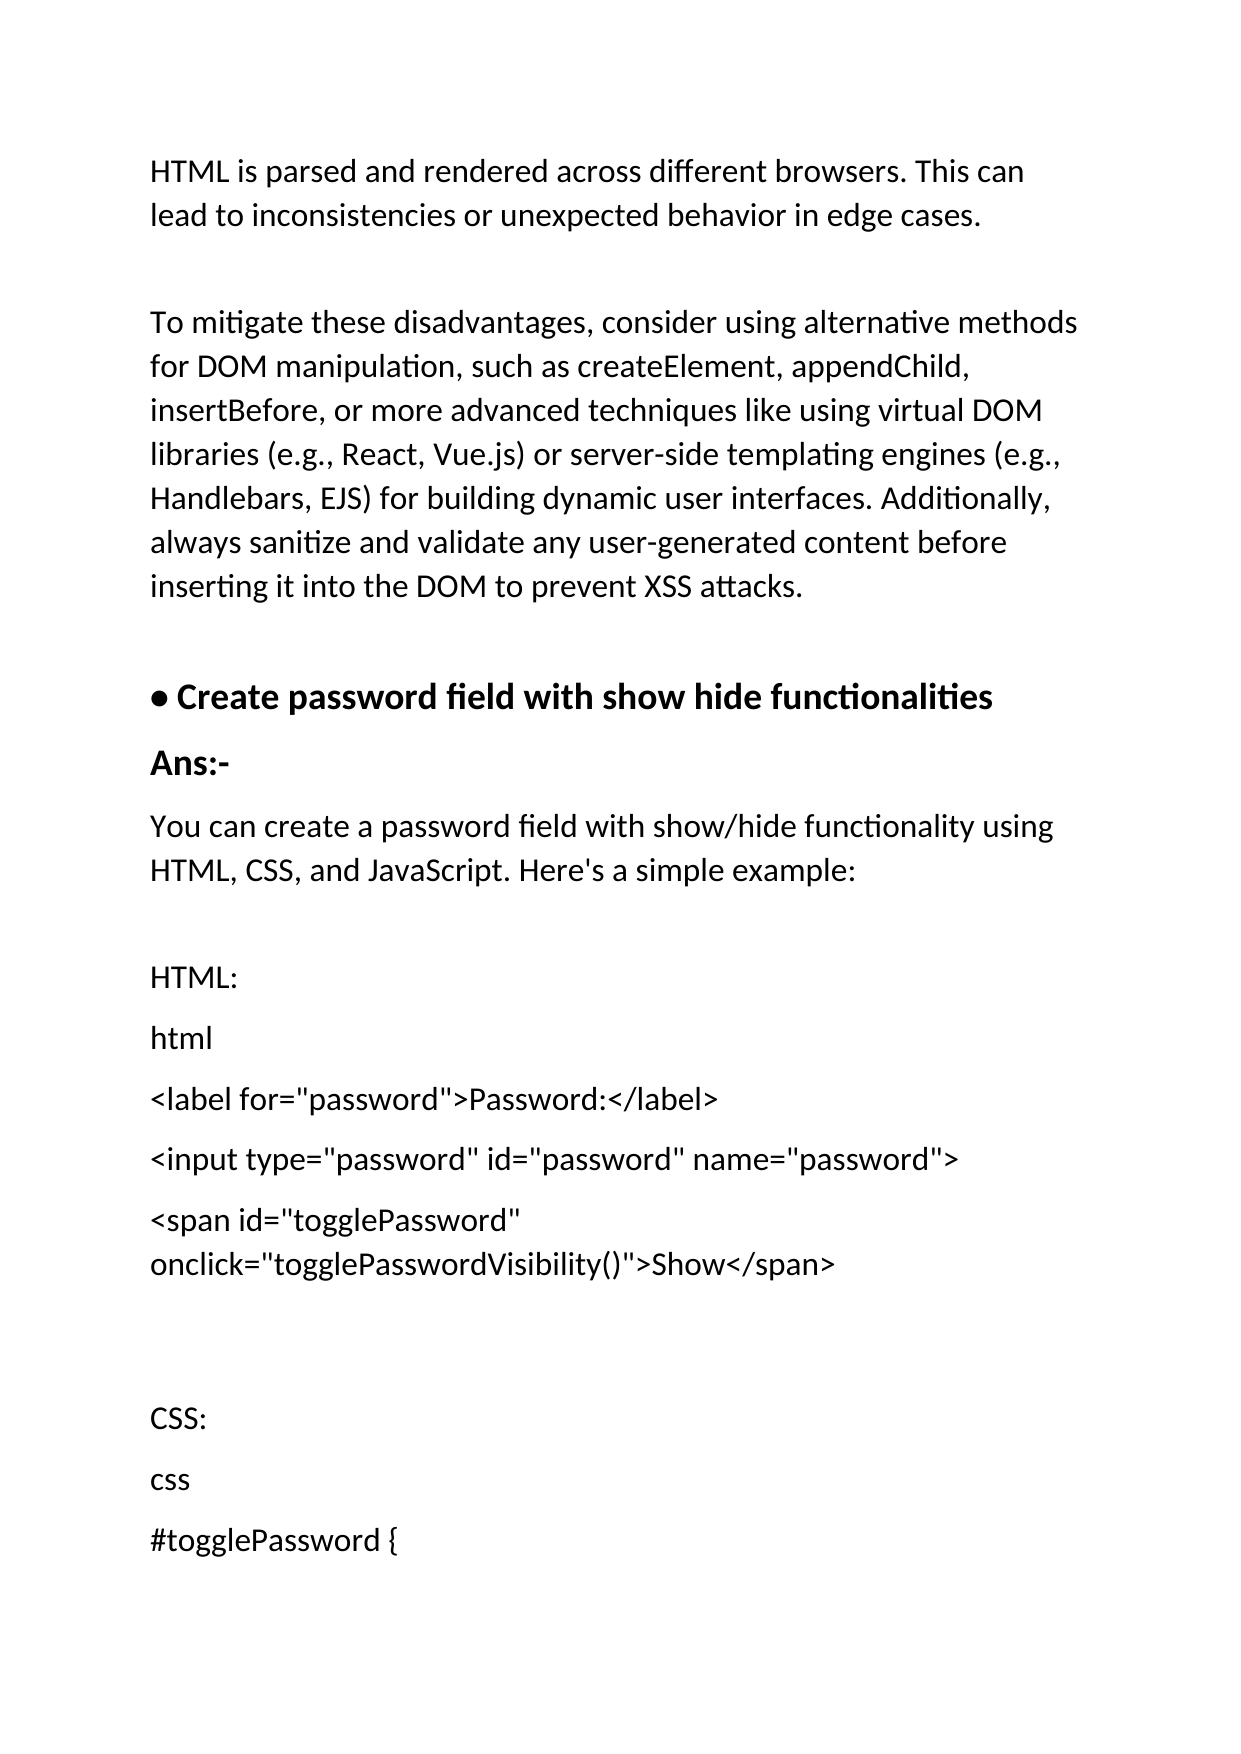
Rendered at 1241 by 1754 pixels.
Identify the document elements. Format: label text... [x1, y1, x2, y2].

text You can create a password field with show/hide functionality using HTML, CSS, and JavaScript. Here's a simple example: [150, 805, 1090, 890]
text CSS: [150, 1397, 1090, 1438]
text html [150, 1017, 1090, 1058]
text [150, 150, 1090, 235]
text • Create password field with show hide functionalities [150, 673, 1090, 718]
text #togglePassword { [150, 1518, 1090, 1559]
text <label for="password">Password:</label> [150, 1078, 1090, 1118]
text Ans:- [150, 739, 1090, 785]
text css [150, 1458, 1090, 1499]
text <input type="password" id="password" name="password"> [150, 1138, 1090, 1179]
text To mitigate these disadvantages, consider using alternative methods for DOM manipulation, such as createElement, appendChild, insertBefore, or more advanced techniques like using virtual DOM libraries (e.g., React, Vue.js) or server-side templating engines (e.g., Handlebars, EJS) for building dynamic user interfaces. Additionally, always sanitize and validate any user-generated content before inserting it into the DOM to prevent XSS attacks. [150, 301, 1090, 606]
text HTML: [150, 956, 1090, 997]
text <span id="togglePassword" onclick="togglePasswordVisibility()">Show</span> [150, 1199, 1090, 1284]
